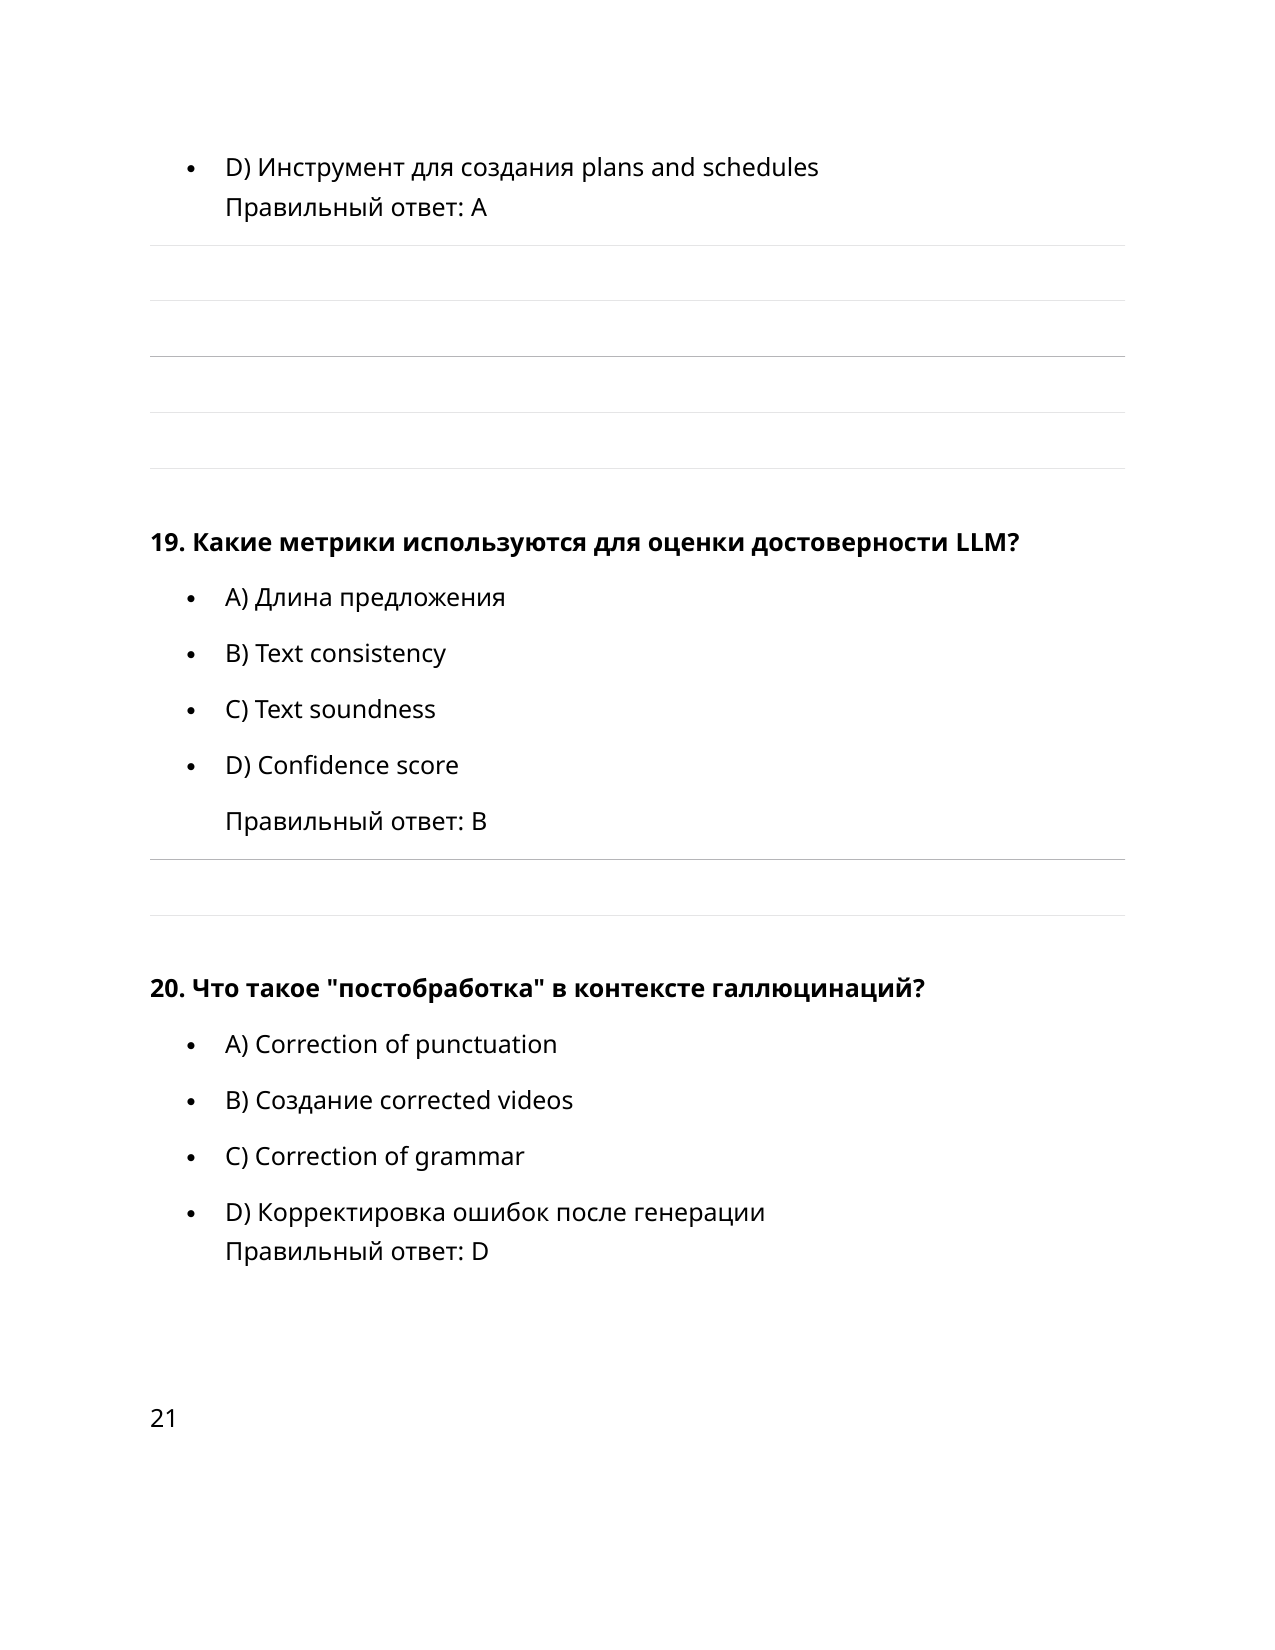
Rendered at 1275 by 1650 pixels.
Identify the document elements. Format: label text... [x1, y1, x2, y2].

list A) Длина предложения [187, 580, 1125, 614]
text 21 [150, 1401, 1125, 1435]
text 20. Что такое "постобработка" в контексте галлюцинаций? [150, 971, 1125, 1005]
list C) Correction of grammar [187, 1138, 1125, 1172]
list A) Correction of punctuation [187, 1027, 1125, 1061]
text 19. Какие метрики используются для оценки достоверности LLM? [150, 524, 1125, 558]
list B) Создание corrected videos [187, 1082, 1125, 1117]
list D) Корректировка ошибок после генерации Правильный ответ: D [187, 1194, 1125, 1267]
list C) Text soundness [187, 692, 1125, 726]
text Правильный ответ: B [225, 803, 1125, 837]
list D) Инструмент для создания plans and schedules Правильный ответ: A [187, 150, 1125, 223]
list D) Confidence score [187, 747, 1125, 782]
list B) Text consistency [187, 636, 1125, 670]
